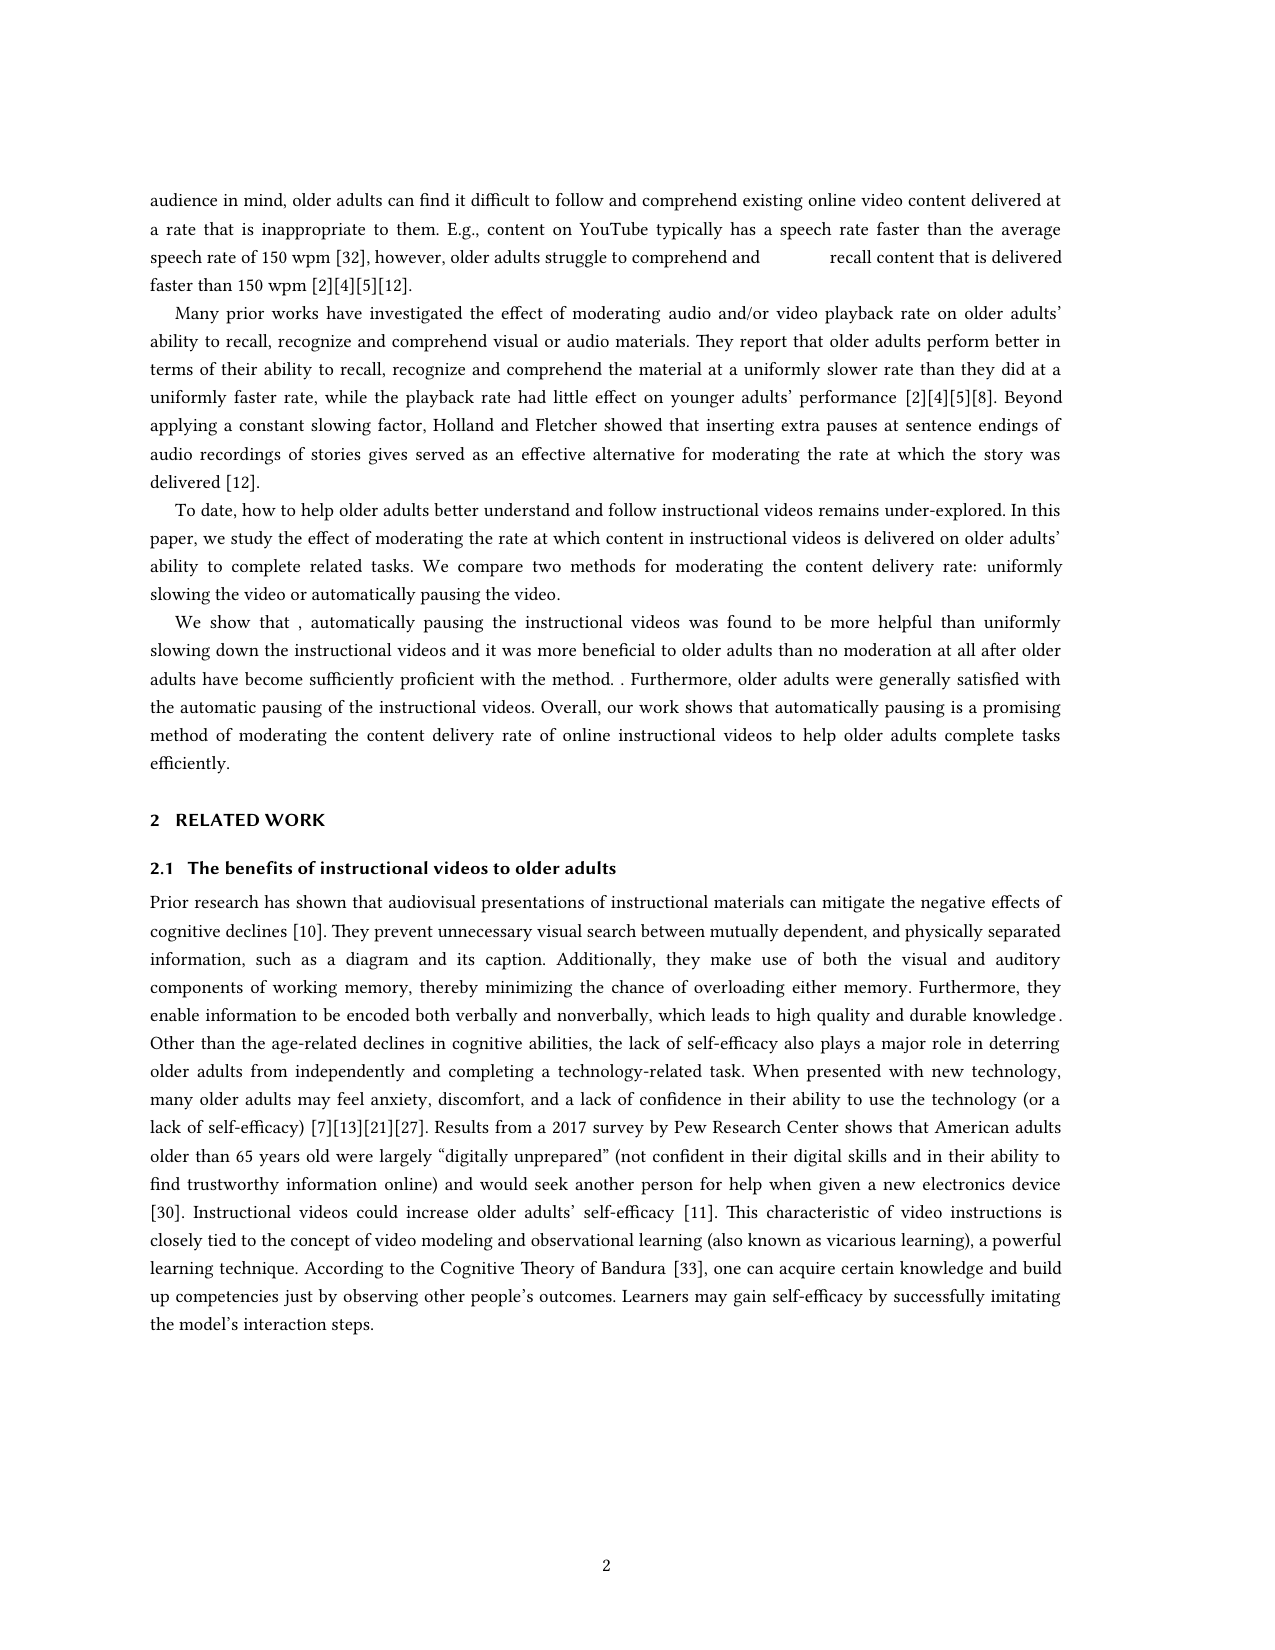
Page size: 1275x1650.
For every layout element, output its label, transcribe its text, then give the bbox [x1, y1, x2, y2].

text Many prior works have investigated the effect of moderating audio and/or video playback rate on older adults’ ability to recall, recognize and comprehend visual or audio materials. They report that older adults perform better in terms of their ability to recall, recognize and comprehend the material at a uniformly slower rate than they did at a uniformly faster rate, while the playback rate had little effect on younger adults’ performance [2][4][5][8]. Beyond applying a constant slowing factor, Holland and Fletcher showed that inserting extra pauses at sentence endings of audio recordings of stories gives served as an effective alternative for moderating the rate at which the story was delivered [12]. [150, 296, 1062, 493]
text The benefits of instructional videos to older adults [150, 856, 1062, 879]
text Related work [150, 807, 1062, 831]
text We show that , automatically pausing the instructional videos was found to be more helpful than uniformly slowing down the instructional videos and it was more beneficial to older adults than no moderation at all after older adults have become sufficiently proficient with the method. . Furthermore, older adults were generally satisfied with the automatic pausing of the instructional videos. Overall, our work shows that automatically pausing is a promising method of moderating the content delivery rate of online instructional videos to help older adults complete tasks efficiently. [150, 605, 1062, 774]
text Prior research has shown that audiovisual presentations of instructional materials can mitigate the negative effects of cognitive declines [10]. They prevent unnecessary visual search between mutually dependent, and physically separated information, such as a diagram and its caption. Additionally, they make use of both the visual and auditory components of working memory, thereby minimizing the chance of overloading either memory. Furthermore, they enable information to be encoded both verbally and nonverbally, which leads to high quality and durable knowledge. Other than the age-related declines in cognitive abilities, the lack of self-efficacy also plays a major role in deterring older adults from independently and completing a technology-related task. When presented with new technology, many older adults may feel anxiety, discomfort, and a lack of confidence in their ability to use the technology (or a lack of self-efficacy) [7][13][21][27]. Results from a 2017 survey by Pew Research Center shows that American adults older than 65 years old were largely “digitally unprepared” (not confident in their digital skills and in their ability to find trustworthy information online) and would seek another person for help when given a new electronics device [30]. Instructional videos could increase older adults’ self-efficacy [11]. This characteristic of video instructions is closely tied to the concept of video modeling and observational learning (also known as vicarious learning), a powerful learning technique. According to the Cognitive Theory of Bandura [33], one can acquire certain knowledge and build up competencies just by observing other people’s outcomes. Learners may gain self-efficacy by successfully imitating the model’s interaction steps. [150, 885, 1062, 1335]
text To date, how to help older adults better understand and follow instructional videos remains under-explored. In this paper, we study the effect of moderating the rate at which content in instructional videos is delivered on older adults’ ability to complete related tasks. We compare two methods for moderating the content delivery rate: uniformly slowing the video or automatically pausing the video. [150, 493, 1062, 605]
